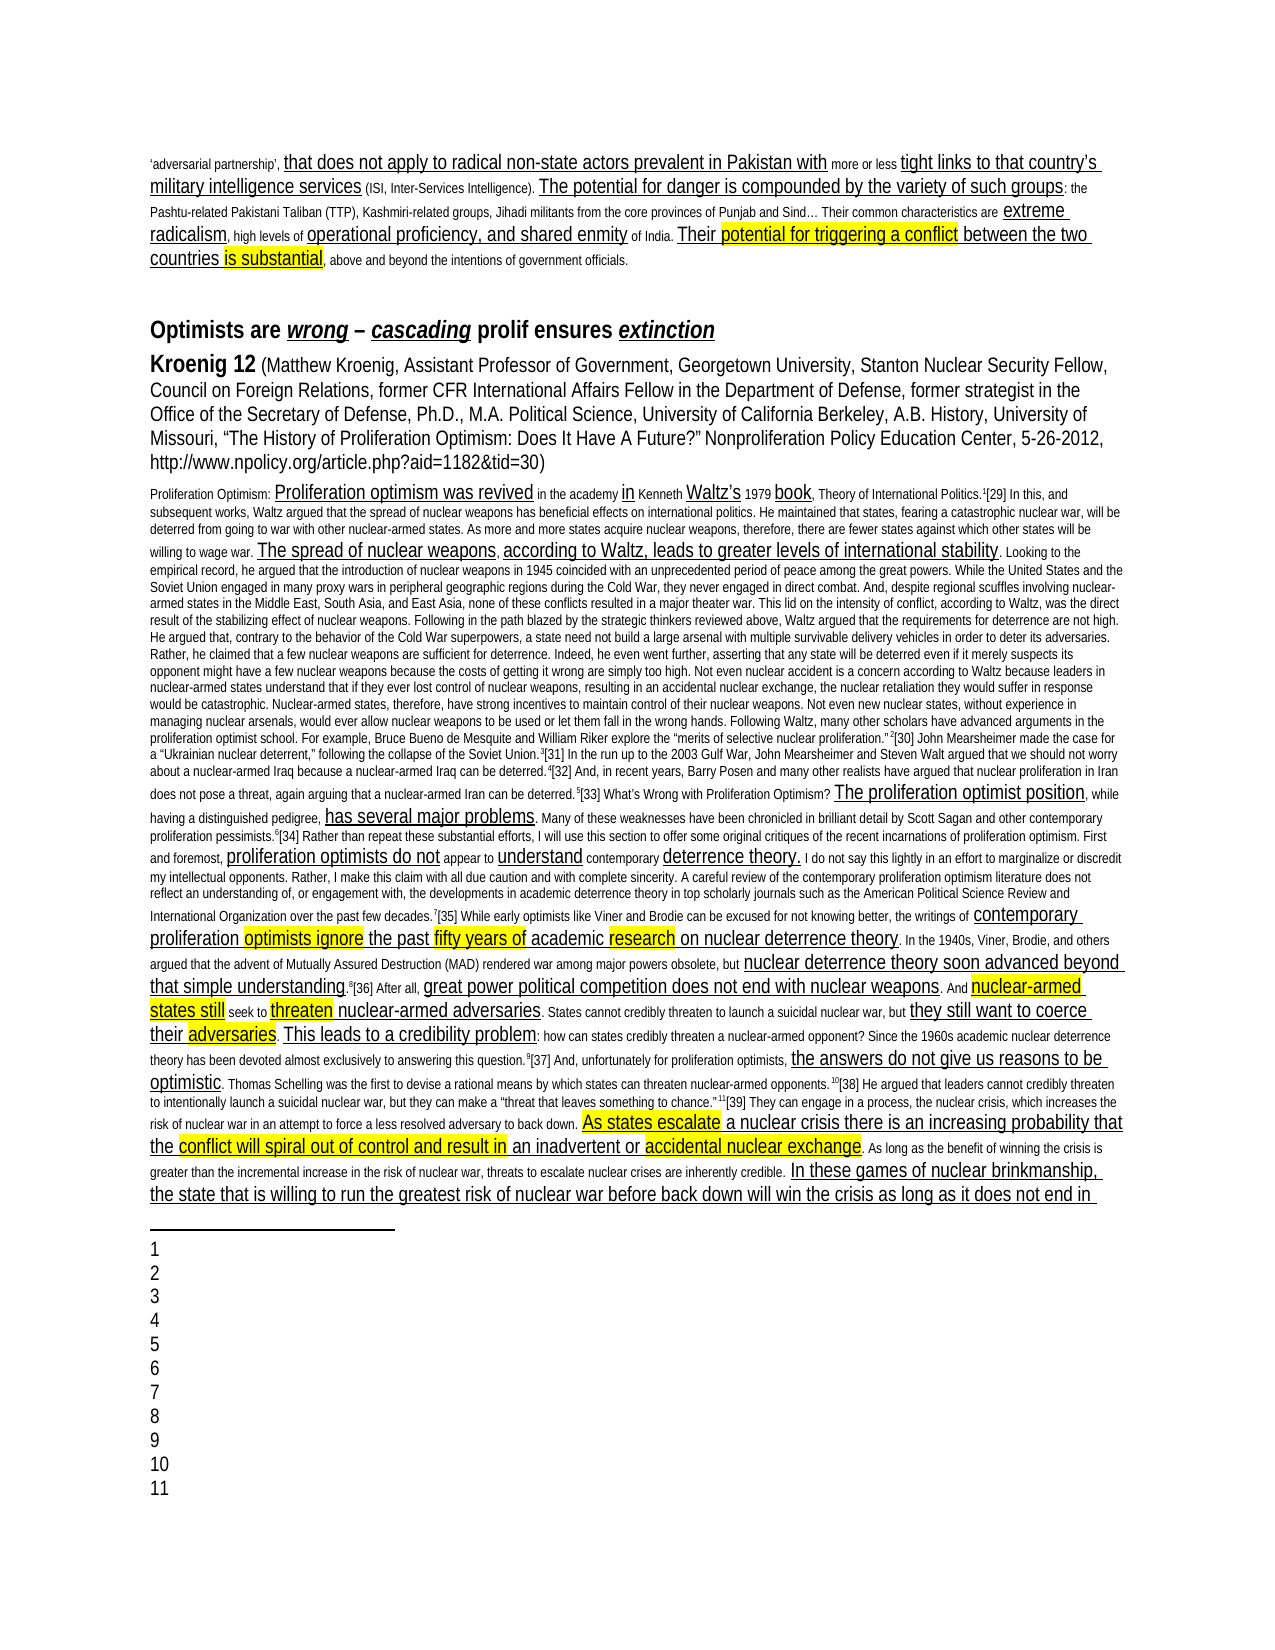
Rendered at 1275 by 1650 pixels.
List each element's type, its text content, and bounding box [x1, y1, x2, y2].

subtitle Optimists are wrong – cascading prolif ensures extinction [150, 314, 1125, 343]
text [150, 480, 1125, 1206]
text Kroenig 12 (Matthew Kroenig, Assistant Professor of Government, Georgetown University, Stanton Nuclear Security Fellow, Council on Foreign Relations, former CFR International Affairs Fellow in the Department of Defense, former strategist in the Office of the Secretary of Defense, Ph.D., M.A. Political Science, University of California Berkeley, A.B. History, University of Missouri, “The History of Proliferation Optimism: Does It Have A Future?” Nonproliferation Policy Education Center, 5-26-2012, http://www.npolicy.org/article.php?aid=1182&tid=30) [150, 349, 1125, 474]
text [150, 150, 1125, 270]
